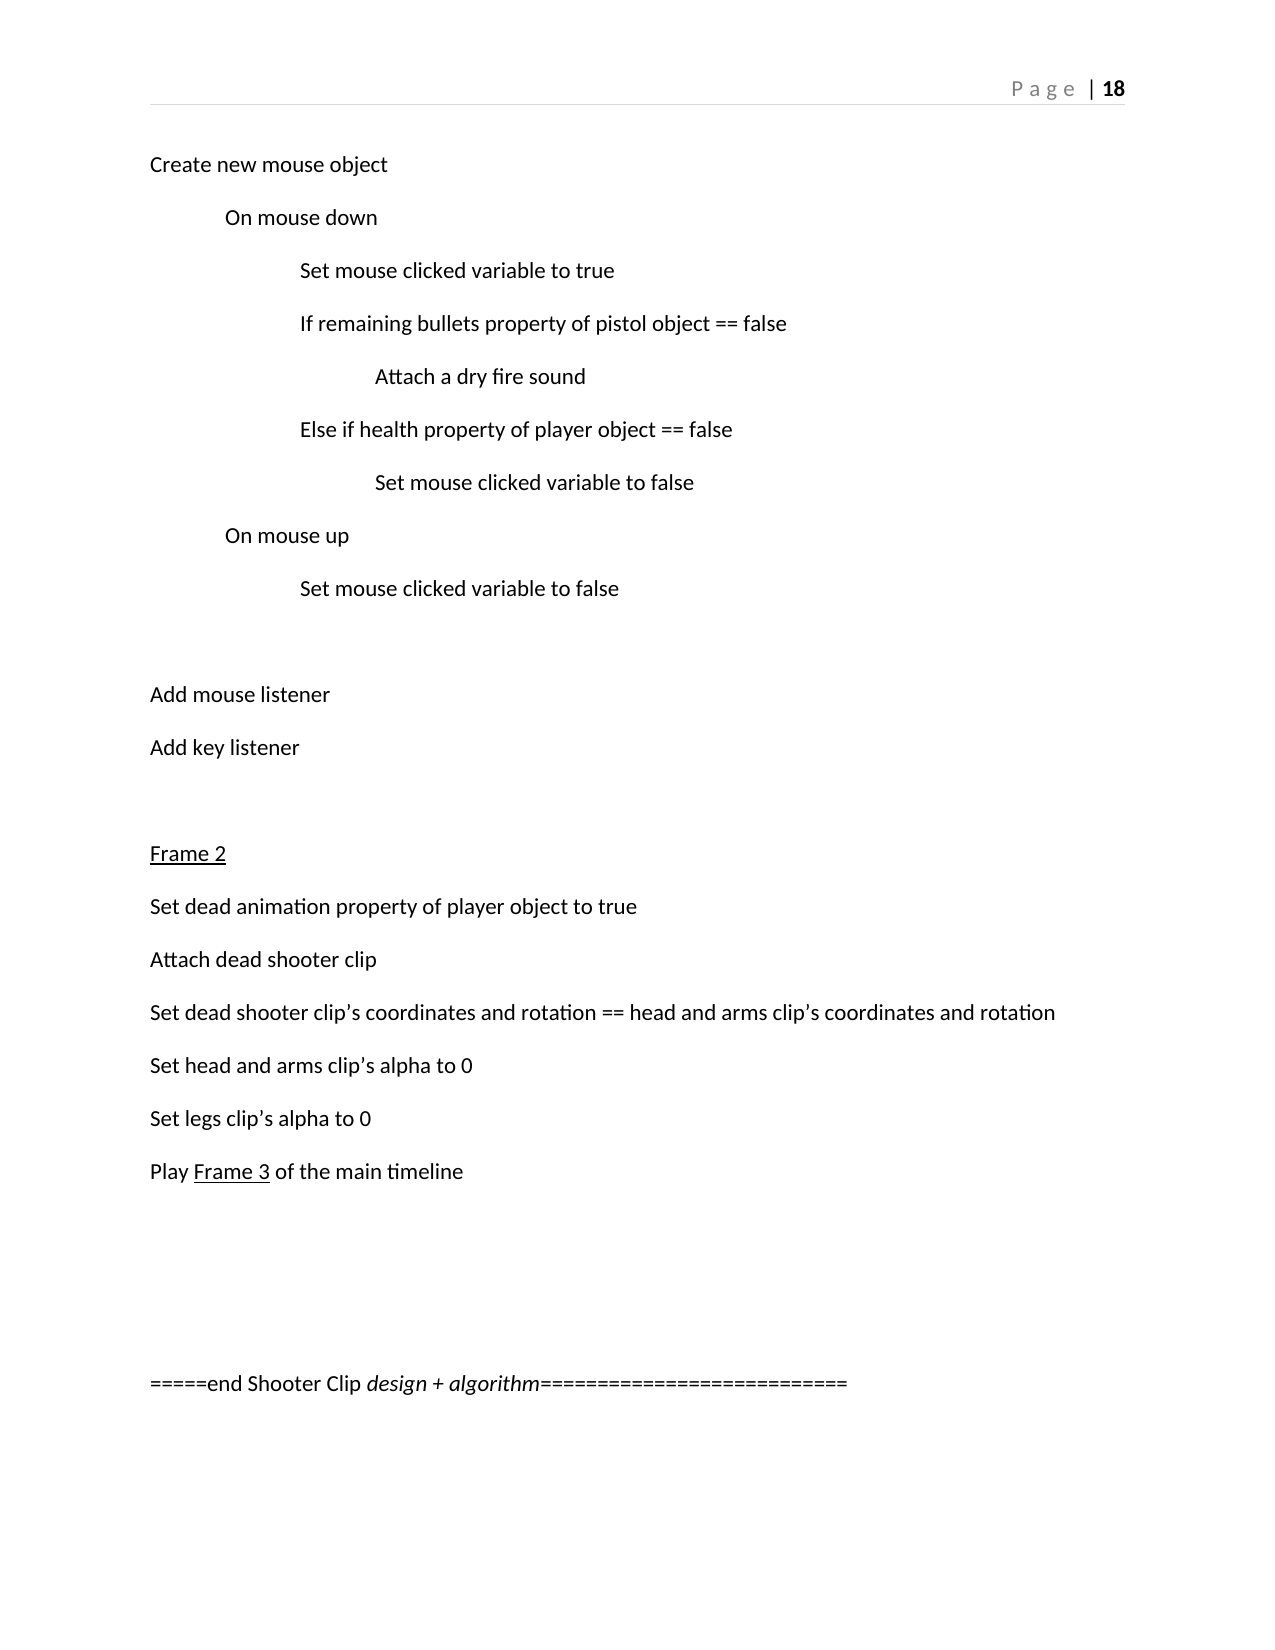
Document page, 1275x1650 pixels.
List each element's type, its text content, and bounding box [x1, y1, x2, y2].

text Set head and arms clip’s alpha to 0 [150, 1051, 1125, 1079]
text Add mouse listener [150, 680, 1125, 708]
text Set mouse clicked variable to false [150, 574, 1125, 602]
text Set mouse clicked variable to false [150, 468, 1125, 496]
text Set dead animation property of player object to true [150, 892, 1125, 920]
text Attach dead shooter clip [150, 945, 1125, 973]
text Frame 2 [150, 839, 1125, 867]
text Set legs clip’s alpha to 0 [150, 1104, 1125, 1132]
text Create new mouse object [150, 150, 1125, 178]
text On mouse down [150, 203, 1125, 231]
text Attach a dry fire sound [150, 362, 1125, 390]
text If remaining bullets property of pistol object == false [150, 309, 1125, 337]
text Play Frame 3 of the main timeline [150, 1157, 1125, 1185]
text =====end Shooter Clip design + algorithm=========================== [150, 1369, 1125, 1397]
text Set dead shooter clip’s coordinates and rotation == head and arms clip’s coordinates and rotation [150, 998, 1125, 1026]
text Else if health property of player object == false [150, 415, 1125, 443]
text Add key listener [150, 733, 1125, 761]
text On mouse up [150, 521, 1125, 549]
text Set mouse clicked variable to true [150, 256, 1125, 284]
